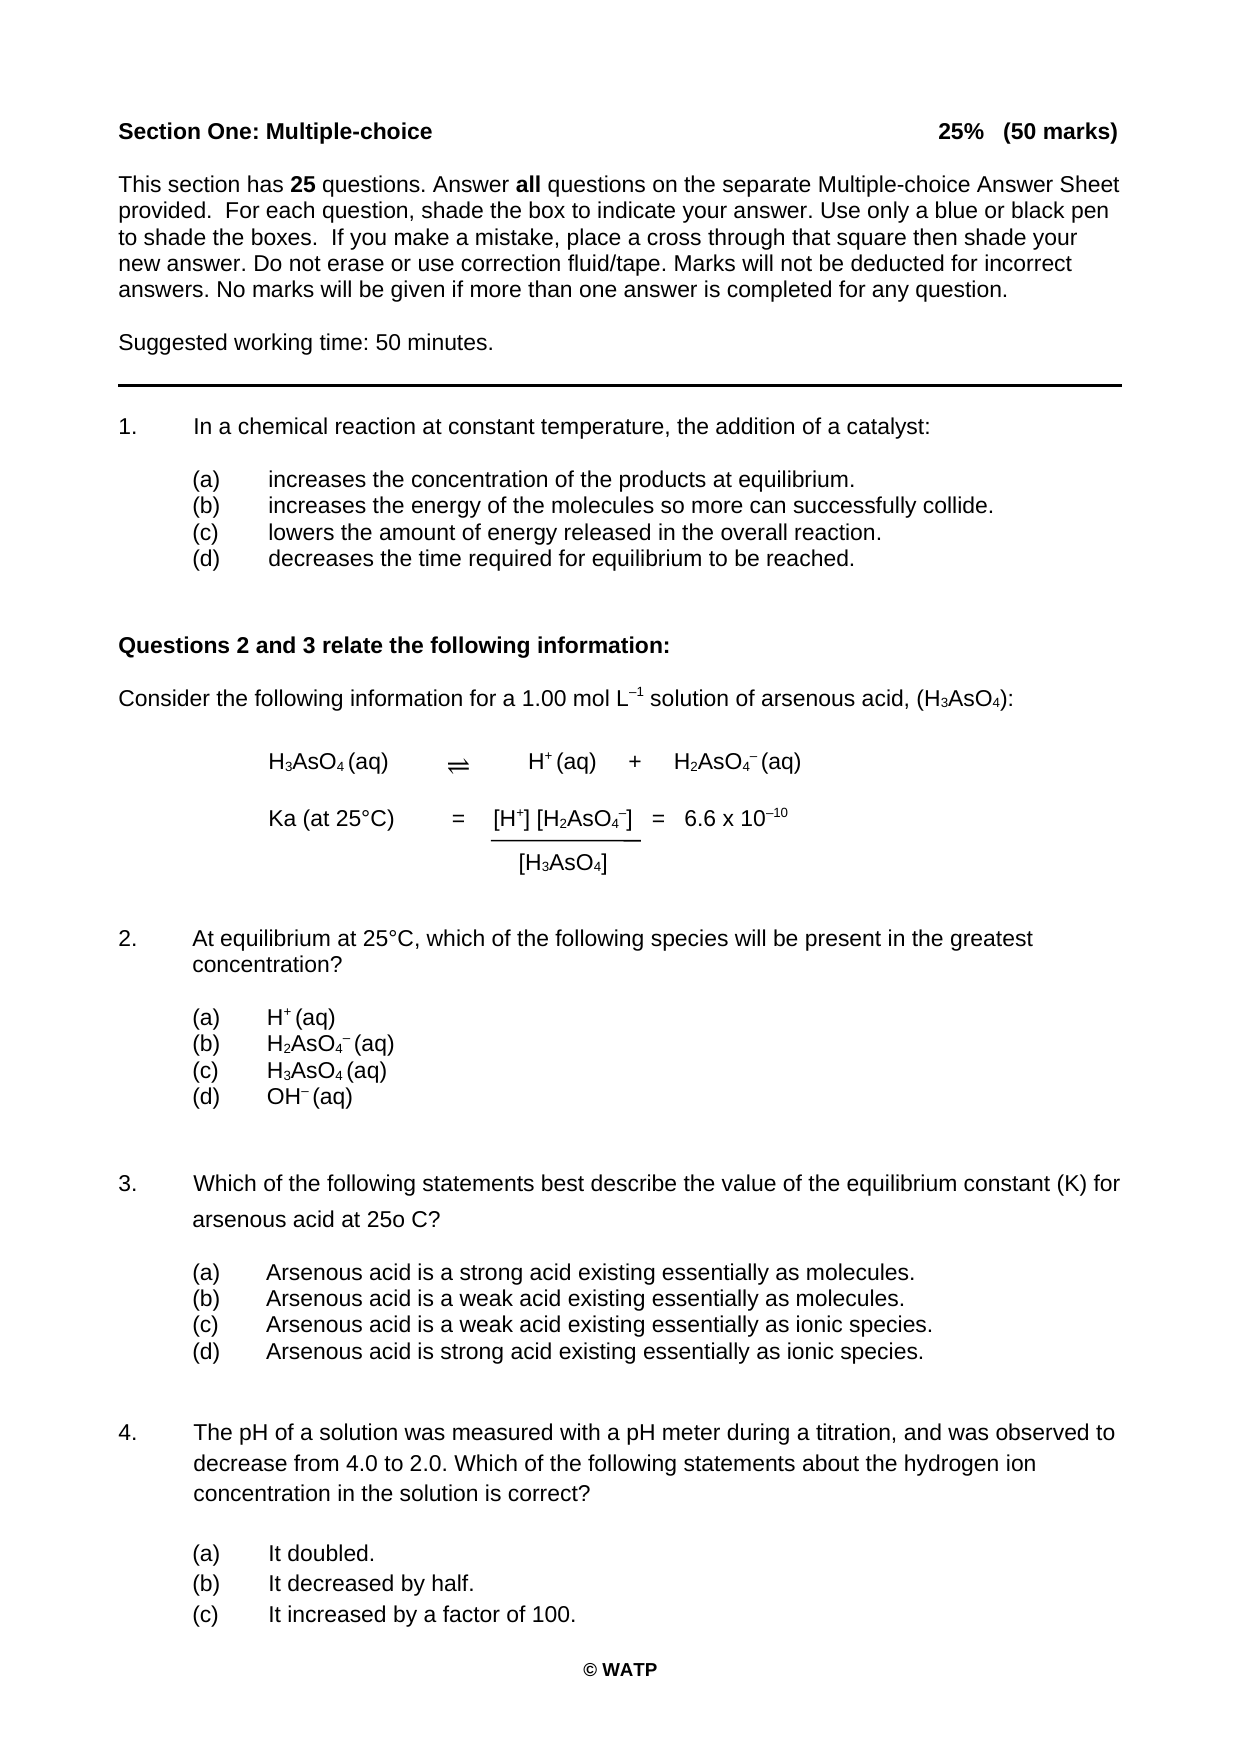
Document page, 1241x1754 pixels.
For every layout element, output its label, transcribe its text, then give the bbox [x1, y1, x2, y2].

list H2AsO4– (aq) [192, 1030, 1122, 1057]
text 3. Which of the following statements best describe the value of the equilibrium constant (K) for arsenous acid at 25o C? [118, 1161, 1140, 1232]
text Ka (at 25°C) = [H+] [H2AsO4–] = 6.6 x 10–10 [H3AsO4] [118, 805, 1124, 882]
text 1. In a chemical reaction at constant temperature, the addition of a catalyst: [118, 413, 1062, 439]
list H+ (aq) [192, 1004, 1122, 1030]
text Consider the following information for a 1.00 mol L–1 solution of arsenous acid, (H3AsO4): [118, 684, 1185, 711]
list It increased by a factor of 100. [192, 1601, 1122, 1627]
list Arsenous acid is a strong acid existing essentially as molecules. [192, 1259, 1140, 1285]
list Arsenous acid is a weak acid existing essentially as molecules. [192, 1285, 1140, 1311]
text This section has 25 questions. Answer all questions on the separate Multiple-choice Answer Sheet provided. For each question, shade the box to indicate your answer. Use only a blue or black pen to shade the boxes. If you make a mistake, place a cross through that square then shade your new answer. Do not erase or use correction fluid/tape. Marks will not be deducted for incorrect answers. No marks will be given if more than one answer is completed for any question. [118, 171, 1122, 303]
list Arsenous acid is a weak acid existing essentially as ionic species. [192, 1311, 1140, 1338]
text Section One: Multiple-choice 25% (50 marks) [118, 118, 1122, 144]
list OH– (aq) [192, 1083, 1122, 1109]
text 2. At equilibrium at 25°C, which of the following species will be present in the greatest concentration? [118, 925, 1124, 978]
text (c) lowers the amount of energy released in the overall reaction. [132, 519, 1062, 545]
list It decreased by half. [192, 1570, 1122, 1597]
list It doubled. [192, 1540, 1122, 1566]
text (a) increases the concentration of the products at equilibrium. [118, 466, 1062, 492]
list Arsenous acid is strong acid existing essentially as ionic species. [192, 1338, 1140, 1364]
list H3AsO4 (aq) [192, 1057, 1122, 1083]
text (b) increases the energy of the molecules so more can successfully collide. [132, 492, 1062, 519]
text Questions 2 and 3 relate the following information: [118, 632, 1122, 658]
list The pH of a solution was measured with a pH meter during a titration, and was observed to decrease from 4.0 to 2.0. Which of the following statements about the hydrogen ion concentration in the solution is correct? [118, 1419, 1122, 1506]
text (d) decreases the time required for equilibrium to be reached. [192, 545, 1062, 571]
text H3AsO4 (aq) ⇌ H+ (aq) + H2AsO4– (aq) [118, 745, 1124, 779]
text Suggested working time: 50 minutes. [118, 329, 1122, 355]
